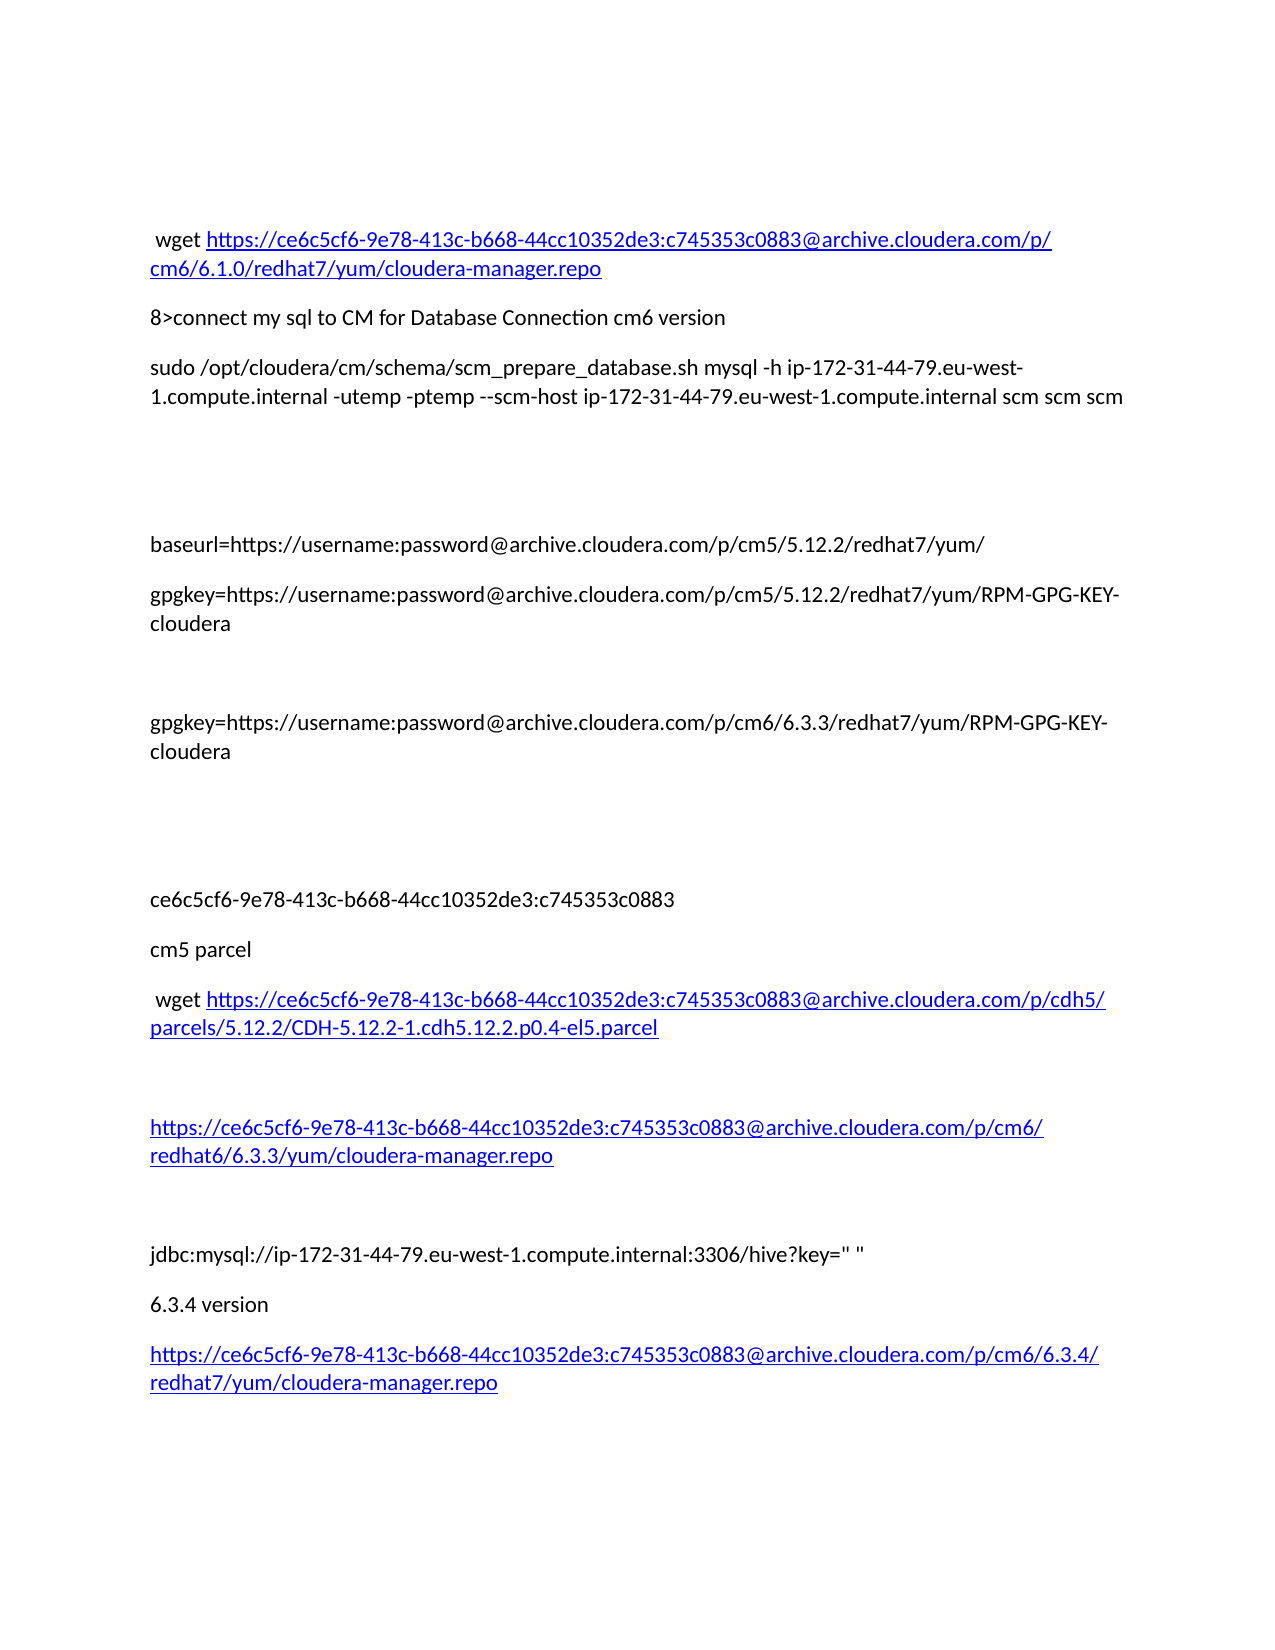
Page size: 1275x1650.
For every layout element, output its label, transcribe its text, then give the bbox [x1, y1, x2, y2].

text cm5 parcel [150, 934, 1125, 963]
text 8>connect my sql to CM for Database Connection cm6 version [150, 303, 1125, 332]
text gpgkey=https://username:password@archive.cloudera.com/p/cm5/5.12.2/redhat7/yum/RPM-GPG-KEY-cloudera [150, 579, 1125, 637]
text sudo /opt/cloudera/cm/schema/scm_prepare_database.sh mysql -h ip-172-31-44-79.eu-west-1.compute.internal -utemp -ptemp --scm-host ip-172-31-44-79.eu-west-1.compute.internal scm scm scm [150, 352, 1125, 410]
text 6.3.4 version [150, 1289, 1125, 1318]
text gpgkey=https://username:password@archive.cloudera.com/p/cm6/6.3.3/redhat7/yum/RPM-GPG-KEY-cloudera [150, 707, 1125, 765]
text https://ce6c5cf6-9e78-413c-b668-44cc10352de3:c745353c0883@archive.cloudera.com/p/cm6/6.3.4/redhat7/yum/cloudera-manager.repo [150, 1339, 1125, 1397]
text wget https://ce6c5cf6-9e78-413c-b668-44cc10352de3:c745353c0883@archive.cloudera.com/p/cm6/6.1.0/redhat7/yum/cloudera-manager.repo [150, 224, 1125, 282]
text https://ce6c5cf6-9e78-413c-b668-44cc10352de3:c745353c0883@archive.cloudera.com/p/cm6/redhat6/6.3.3/yum/cloudera-manager.repo [150, 1112, 1125, 1169]
text ce6c5cf6-9e78-413c-b668-44cc10352de3:c745353c0883 [150, 885, 1125, 914]
text jdbc:mysql://ip-172-31-44-79.eu-west-1.compute.internal:3306/hive?key=" " [150, 1240, 1125, 1269]
text wget https://ce6c5cf6-9e78-413c-b668-44cc10352de3:c745353c0883@archive.cloudera.com/p/cdh5/parcels/5.12.2/CDH-5.12.2-1.cdh5.12.2.p0.4-el5.parcel [150, 984, 1125, 1042]
text baseurl=https://username:password@archive.cloudera.com/p/cm5/5.12.2/redhat7/yum/ [150, 530, 1125, 559]
